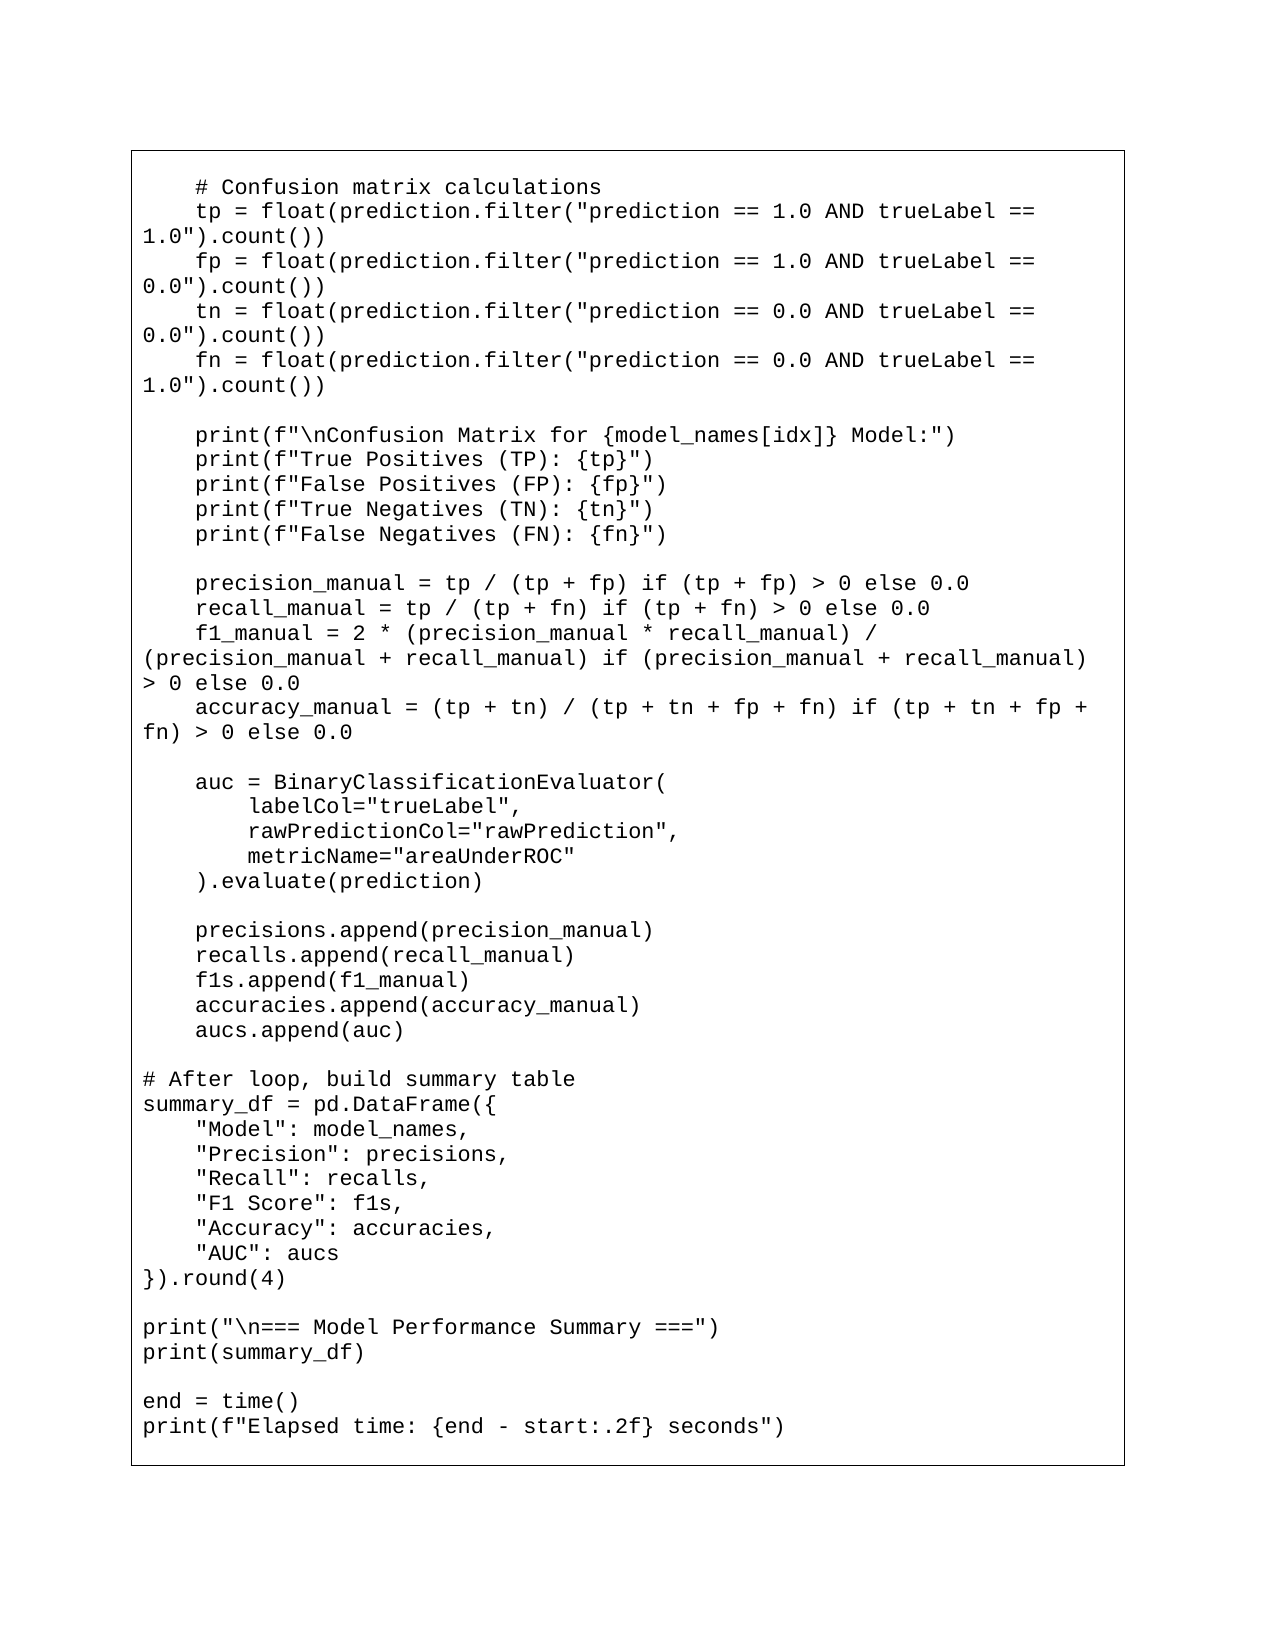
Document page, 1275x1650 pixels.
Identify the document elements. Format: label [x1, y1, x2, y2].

table_header [132, 151, 1124, 1465]
